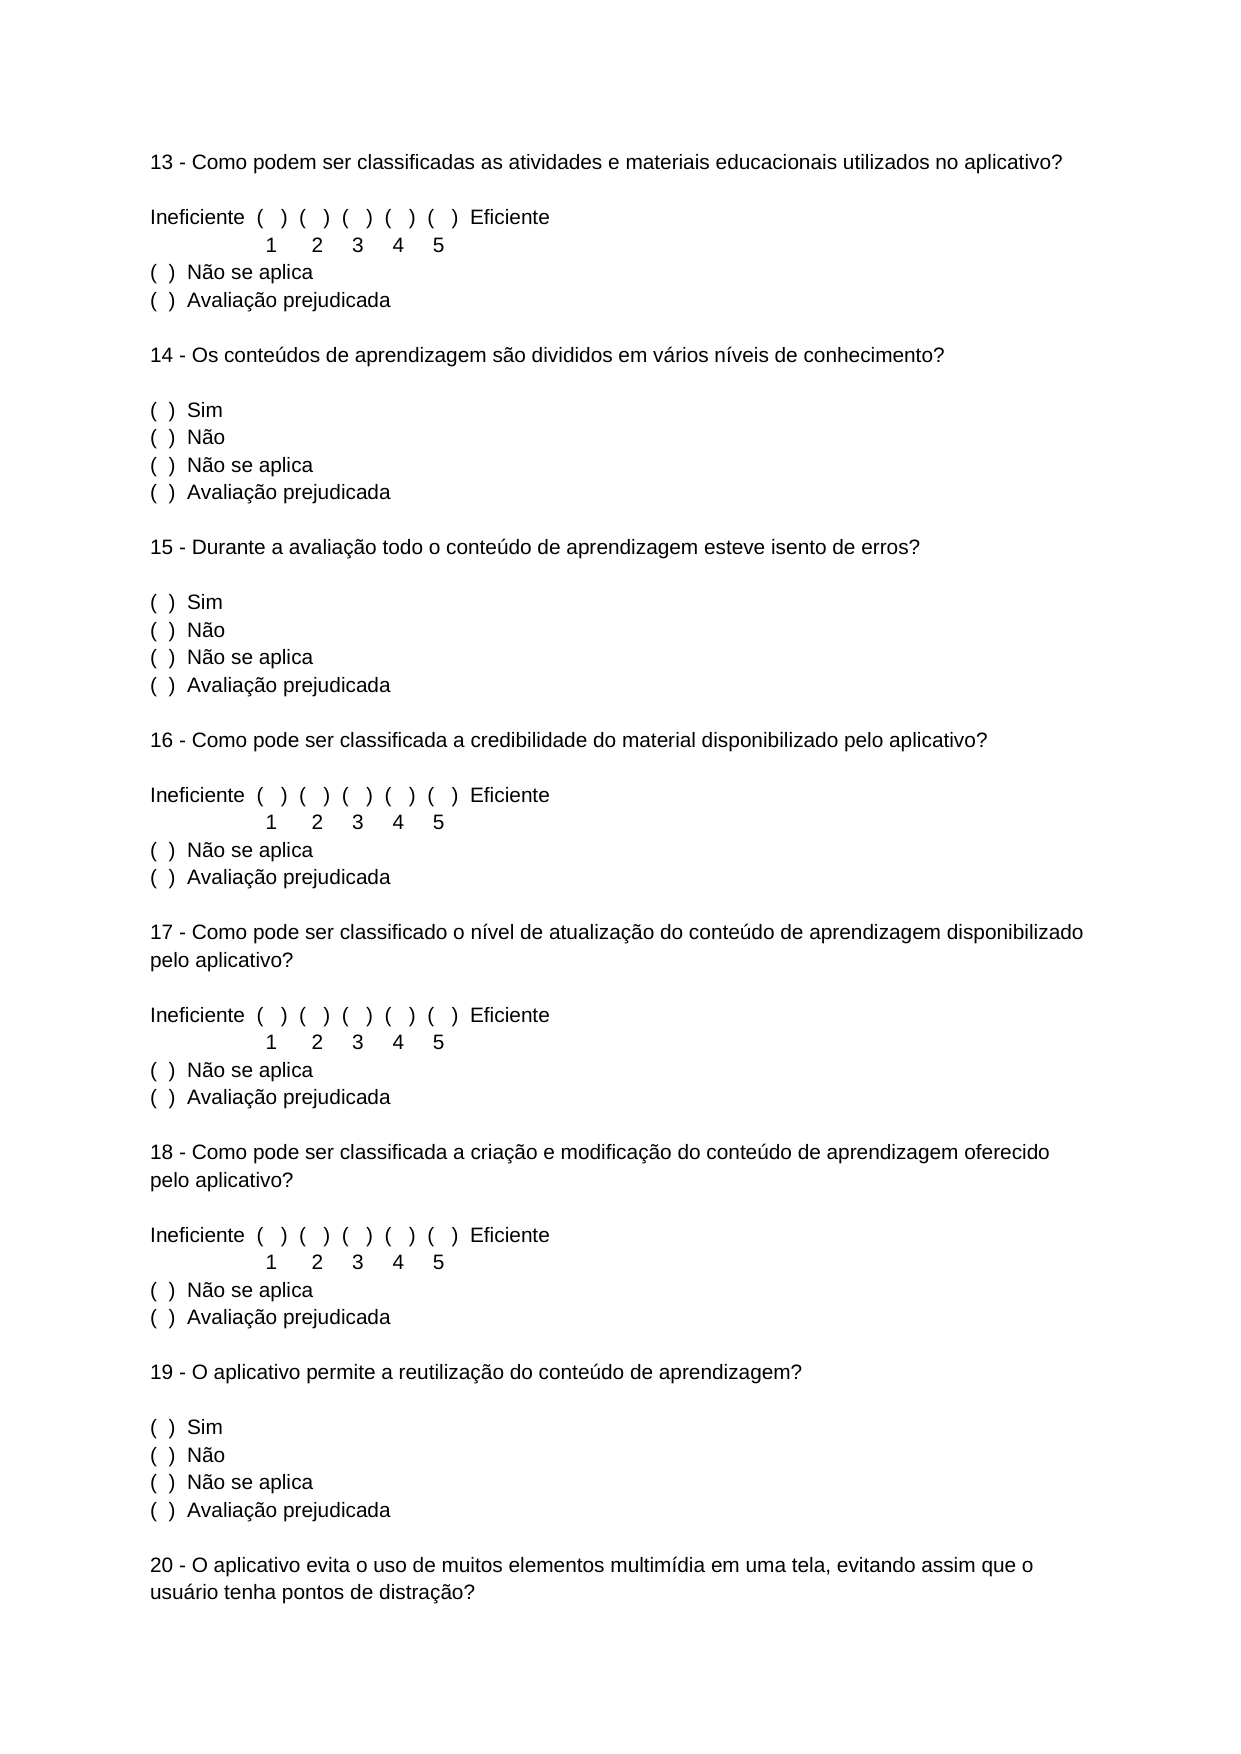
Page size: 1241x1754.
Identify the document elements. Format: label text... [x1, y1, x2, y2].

text Ineficiente ( ) ( ) ( ) ( ) ( ) Eficiente [150, 782, 1090, 806]
text ( ) Avaliação prejudicada [150, 1085, 1090, 1109]
text ( ) Avaliação prejudicada [150, 865, 1090, 889]
text 1 2 3 4 5 [150, 232, 1090, 256]
text ( ) Não se aplica [150, 1057, 1090, 1081]
text 1 2 3 4 5 [150, 1030, 1090, 1054]
text ( ) Não se aplica [150, 1277, 1090, 1301]
text ( ) Avaliação prejudicada [150, 1305, 1090, 1329]
text ( ) Avaliação prejudicada [150, 287, 1090, 311]
text ( ) Sim [150, 590, 1090, 614]
text ( ) Avaliação prejudicada [150, 480, 1090, 504]
text ( ) Sim [150, 1415, 1090, 1439]
text ( ) Não se aplica [150, 645, 1090, 669]
text 20 - O aplicativo evita o uso de muitos elementos multimídia em uma tela, evitando assim que o usuário tenha pontos de distração? [150, 1552, 1090, 1604]
text 17 - Como pode ser classificado o nível de atualização do conteúdo de aprendizagem disponibilizado pelo aplicativo? [150, 920, 1090, 971]
text ( ) Não [150, 425, 1090, 449]
text Ineficiente ( ) ( ) ( ) ( ) ( ) Eficiente [150, 1002, 1090, 1026]
text ( ) Não se aplica [150, 452, 1090, 476]
text 1 2 3 4 5 [150, 810, 1090, 834]
text 13 - Como podem ser classificadas as atividades e materiais educacionais utilizados no aplicativo? [150, 150, 1090, 174]
text 15 - Durante a avaliação todo o conteúdo de aprendizagem esteve isento de erros? [150, 535, 1090, 559]
text ( ) Não [150, 617, 1090, 641]
text ( ) Sim [150, 397, 1090, 421]
text ( ) Não [150, 1442, 1090, 1466]
text 18 - Como pode ser classificada a criação e modificação do conteúdo de aprendizagem oferecido pelo aplicativo? [150, 1140, 1090, 1191]
text 16 - Como pode ser classificada a credibilidade do material disponibilizado pelo aplicativo? [150, 727, 1090, 751]
text ( ) Não se aplica [150, 837, 1090, 861]
text 19 - O aplicativo permite a reutilização do conteúdo de aprendizagem? [150, 1360, 1090, 1384]
text ( ) Avaliação prejudicada [150, 1497, 1090, 1521]
text ( ) Não se aplica [150, 1470, 1090, 1494]
text 1 2 3 4 5 [150, 1250, 1090, 1274]
text ( ) Avaliação prejudicada [150, 672, 1090, 696]
text 14 - Os conteúdos de aprendizagem são divididos em vários níveis de conhecimento? [150, 342, 1090, 366]
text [150, 205, 1090, 229]
text ( ) Não se aplica [150, 260, 1090, 284]
text Ineficiente ( ) ( ) ( ) ( ) ( ) Eficiente [150, 1222, 1090, 1246]
